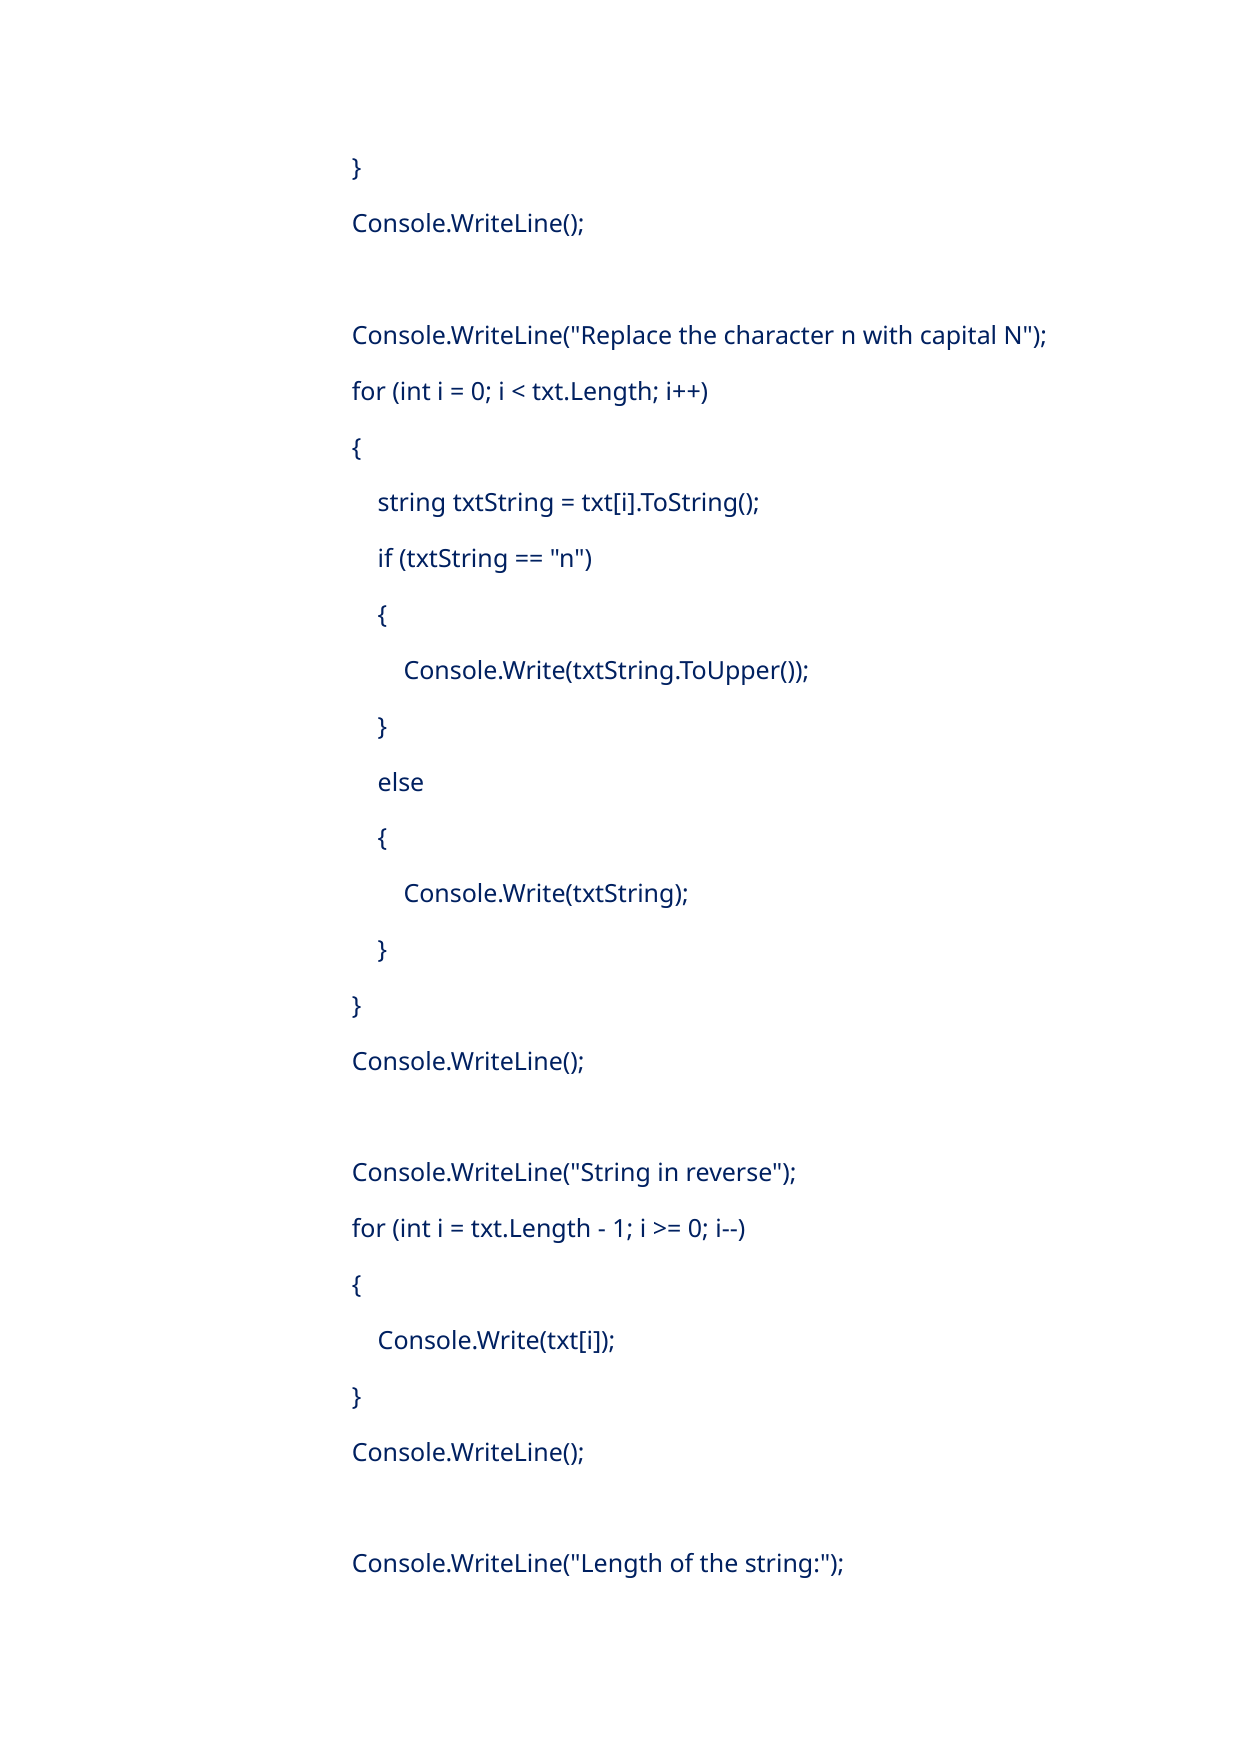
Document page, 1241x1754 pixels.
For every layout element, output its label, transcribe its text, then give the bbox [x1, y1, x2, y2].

text } [300, 150, 1090, 184]
text Console.WriteLine("Length of the string:"); [300, 1546, 1090, 1580]
text else [300, 764, 1090, 798]
text Console.Write(txtString); [300, 876, 1090, 910]
text Console.WriteLine(); [300, 206, 1090, 240]
text string txtString = txt[i].ToString(); [300, 485, 1090, 519]
text } [300, 932, 1090, 966]
text } [300, 708, 1090, 742]
text { [300, 1267, 1090, 1301]
text { [300, 820, 1090, 854]
text Console.Write(txtString.ToUpper()); [300, 652, 1090, 687]
text Console.WriteLine("String in reverse"); [300, 1155, 1090, 1189]
text } [300, 987, 1090, 1022]
text Console.Write(txt[i]); [300, 1322, 1090, 1357]
text { [300, 597, 1090, 631]
text Console.WriteLine(); [300, 1434, 1090, 1468]
text Console.WriteLine(); [300, 1043, 1090, 1077]
text for (int i = 0; i < txt.Length; i++) [300, 373, 1090, 407]
text { [300, 429, 1090, 463]
text } [300, 1378, 1090, 1412]
text if (txtString == "n") [300, 541, 1090, 575]
text Console.WriteLine("Replace the character n with capital N"); [300, 317, 1090, 352]
text for (int i = txt.Length - 1; i >= 0; i--) [300, 1211, 1090, 1245]
